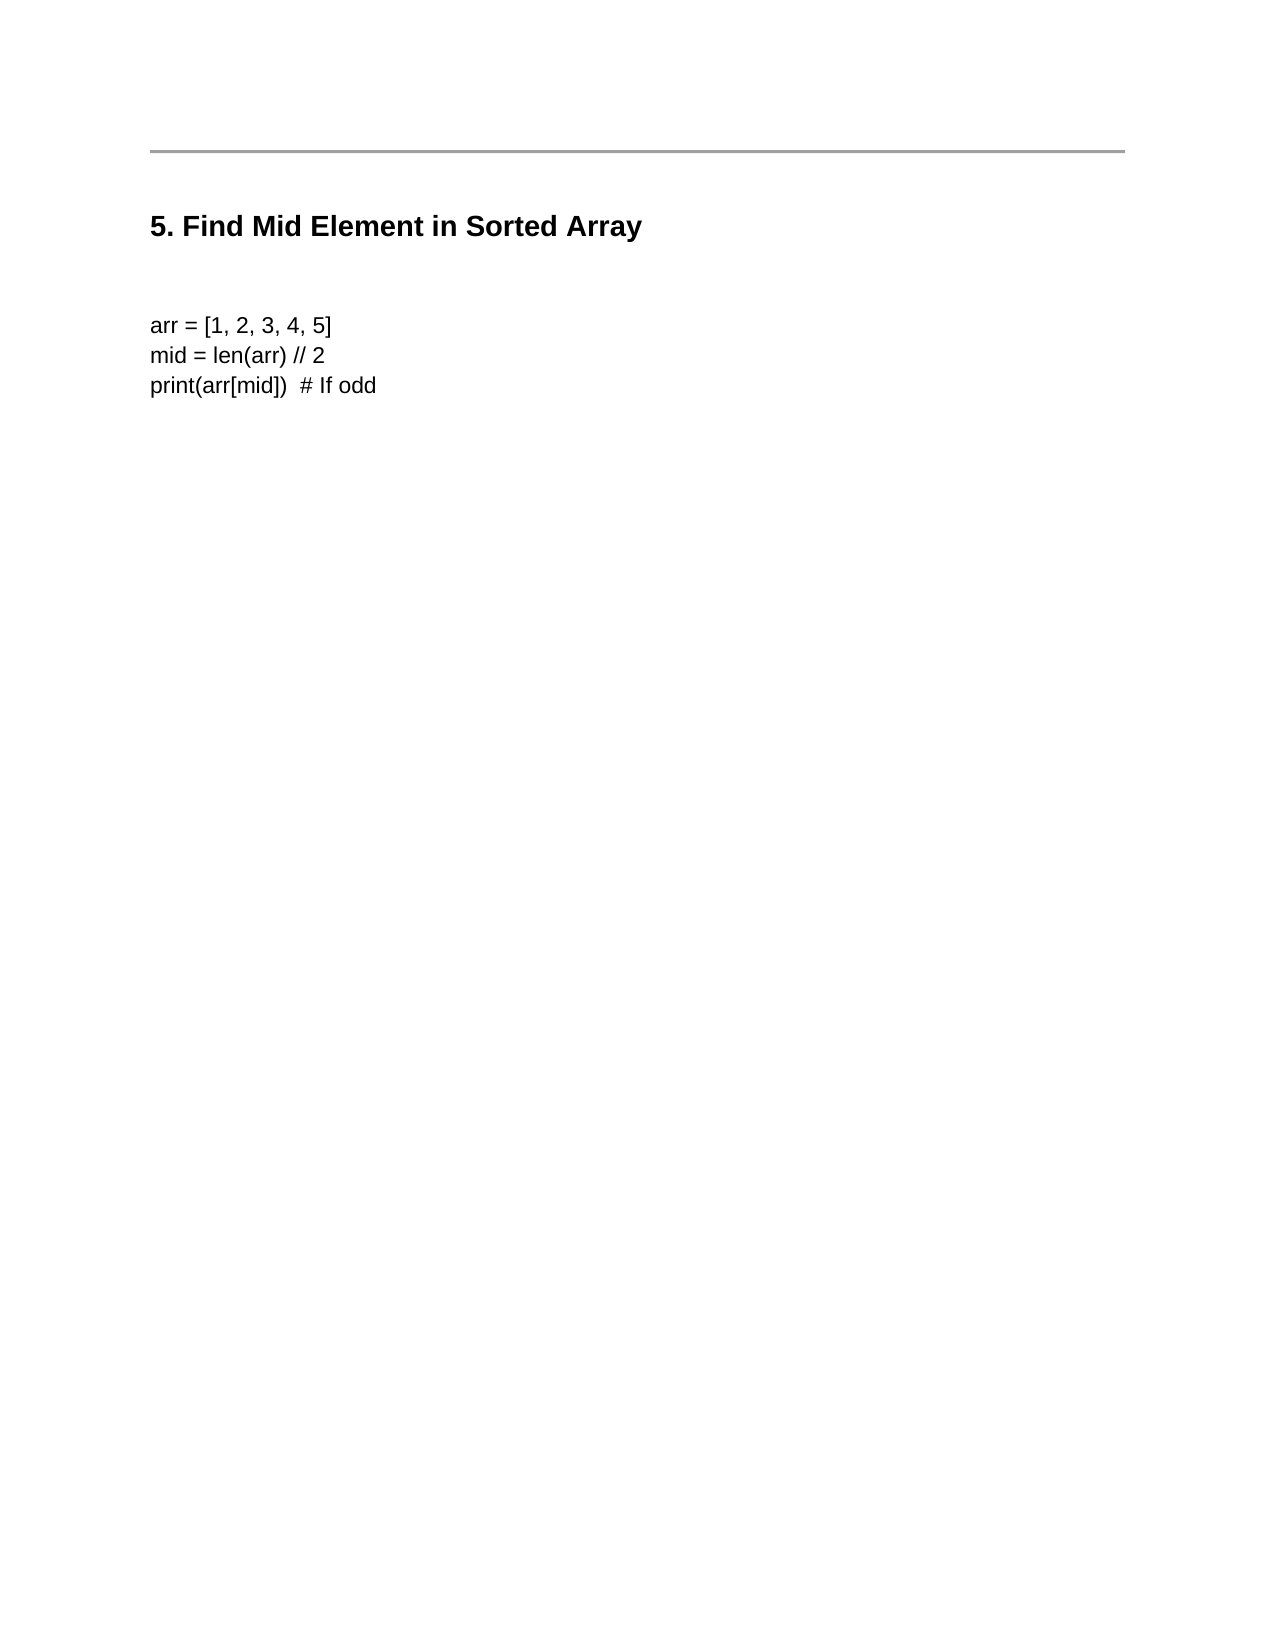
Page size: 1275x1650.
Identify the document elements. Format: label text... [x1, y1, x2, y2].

text print(arr[mid]) # If odd [150, 372, 1125, 398]
text arr = [1, 2, 3, 4, 5] [150, 312, 1125, 338]
text mid = len(arr) // 2 [150, 342, 1125, 368]
subtitle 5. Find Mid Element in Sorted Array [150, 209, 1125, 243]
